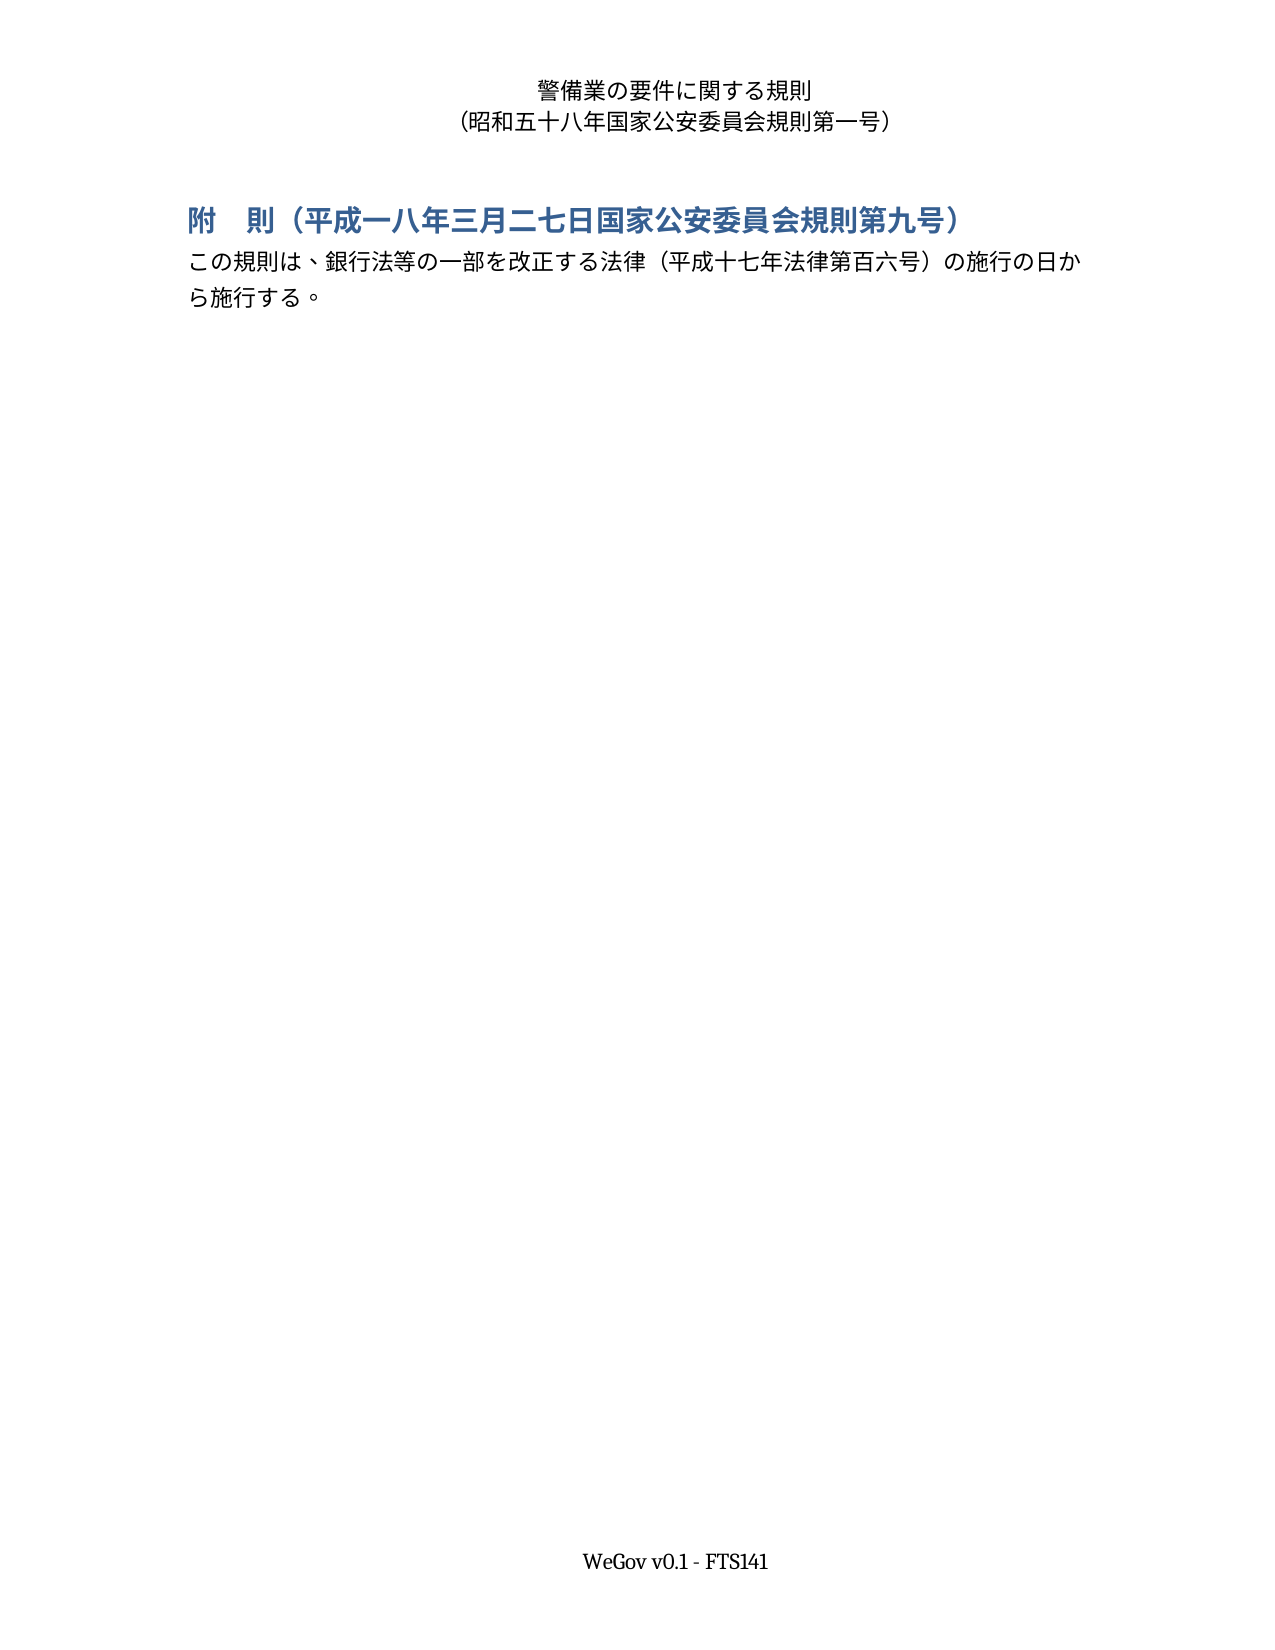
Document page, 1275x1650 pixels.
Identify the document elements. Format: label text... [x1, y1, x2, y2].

text この規則は、銀行法等の一部を改正する法律（平成十七年法律第百六号）の施行の日から施行する。 [187, 246, 1087, 313]
subtitle 附 則（平成一八年三月二七日国家公安委員会規則第九号） [187, 200, 1087, 240]
